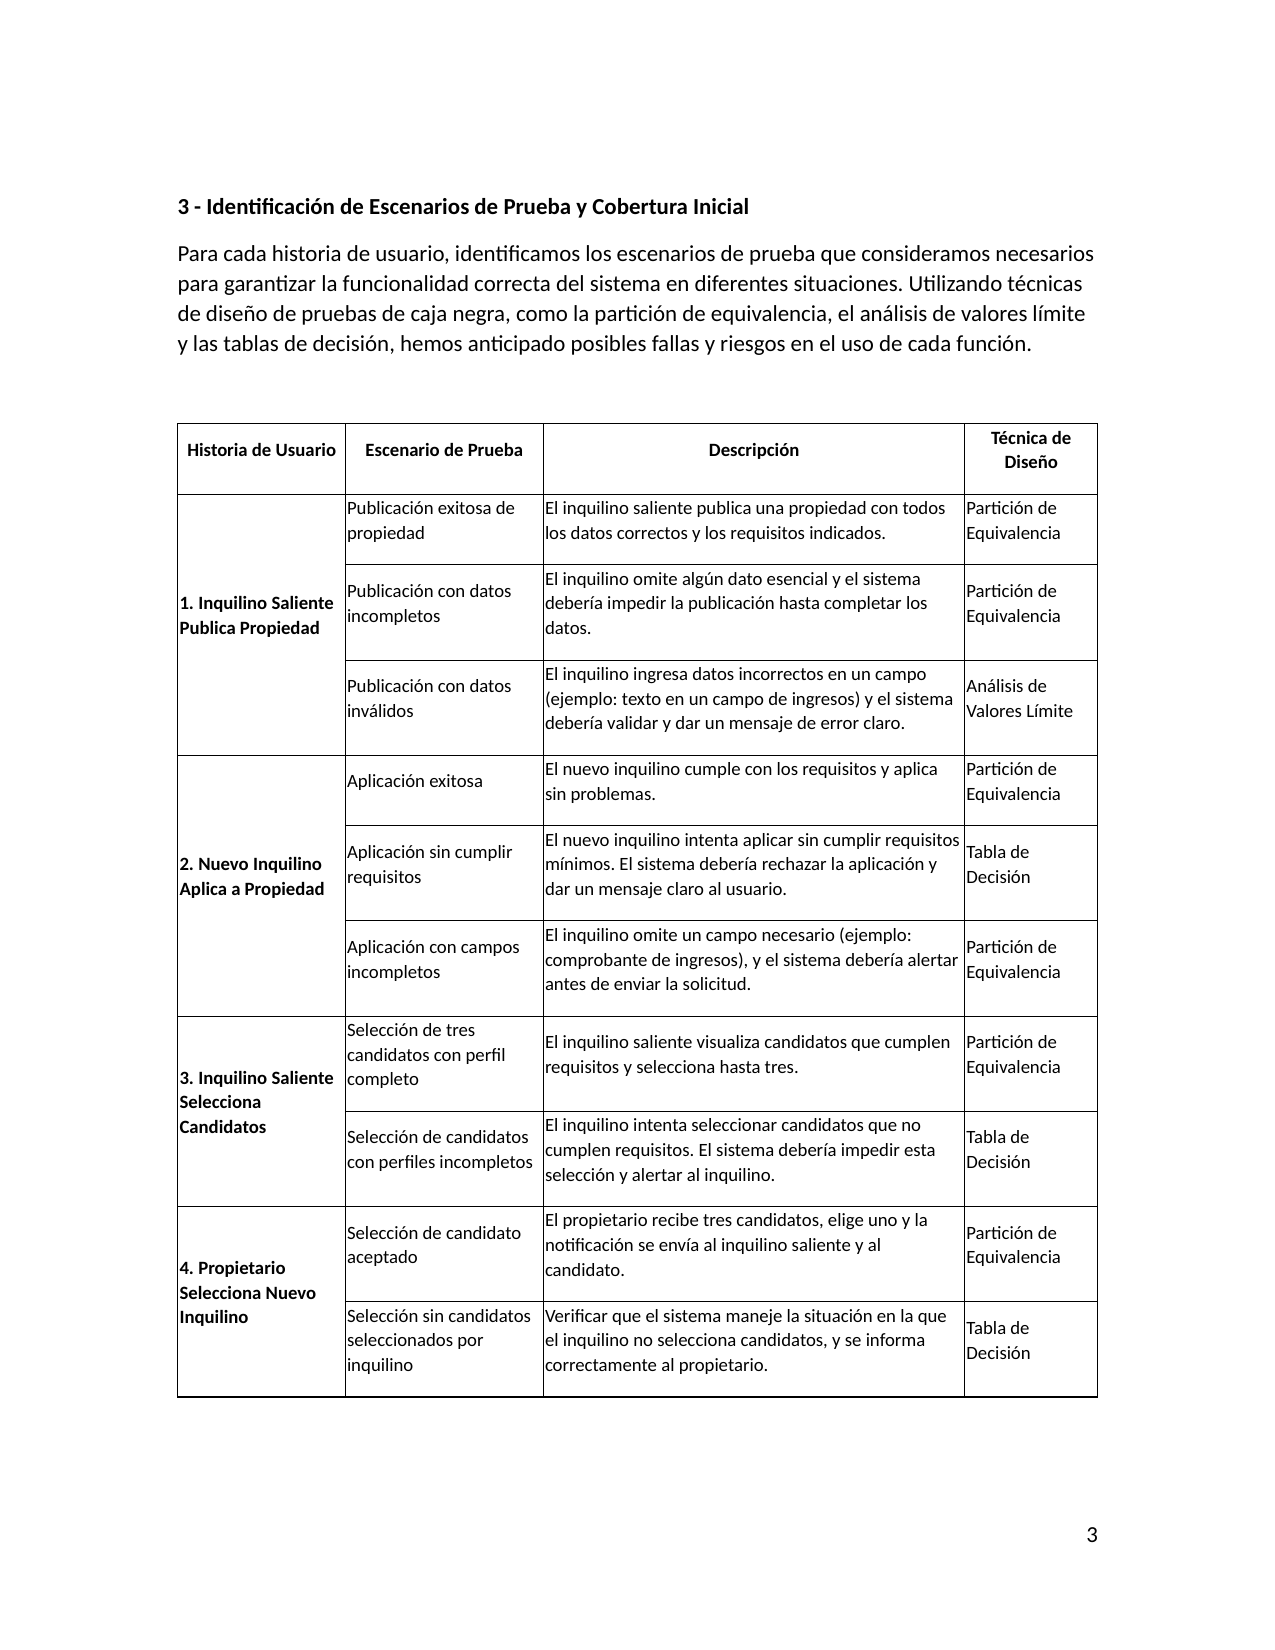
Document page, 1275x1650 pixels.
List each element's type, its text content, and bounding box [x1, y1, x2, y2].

table_cell 1. Inquilino Saliente Publica Propiedad [178, 495, 345, 755]
table_header Escenario de Prueba [346, 424, 543, 494]
text 3 - Identificación de Escenarios de Prueba y Cobertura Inicial [177, 192, 1098, 220]
table_cell Partición de Equivalencia [965, 565, 1097, 659]
table_cell Verificar que el sistema maneje la situación en la que el inquilino no selecciona candidatos, y se informa correctamente al propietario. [544, 1302, 964, 1396]
table_cell Tabla de Decisión [965, 1302, 1097, 1396]
table_cell 2. Nuevo Inquilino Aplica a Propiedad [178, 756, 345, 1016]
table_cell 4. Propietario Selecciona Nuevo Inquilino [178, 1207, 345, 1396]
table_cell El inquilino intenta seleccionar candidatos que no cumplen requisitos. El sistema debería impedir esta selección y alertar al inquilino. [544, 1112, 964, 1206]
table_cell Tabla de Decisión [965, 826, 1097, 920]
table_cell El inquilino saliente visualiza candidatos que cumplen requisitos y selecciona hasta tres. [544, 1017, 964, 1111]
table_cell El inquilino omite un campo necesario (ejemplo: comprobante de ingresos), y el sistema debería alertar antes de enviar la solicitud. [544, 921, 964, 1016]
table_cell El inquilino omite algún dato esencial y el sistema debería impedir la publicación hasta completar los datos. [544, 565, 964, 659]
table_cell El inquilino saliente publica una propiedad con todos los datos correctos y los requisitos indicados. [544, 495, 964, 564]
table_cell Selección sin candidatos seleccionados por inquilino [346, 1302, 543, 1396]
table_cell Selección de tres candidatos con perfil completo [346, 1017, 543, 1111]
table_cell Análisis de Valores Límite [965, 661, 1097, 755]
text Para cada historia de usuario, identificamos los escenarios de prueba que consideramos necesarios para garantizar la funcionalidad correcta del sistema en diferentes situaciones. Utilizando técnicas de diseño de pruebas de caja negra, como la partición de equivalencia, el análisis de valores límite y las tablas de decisión, hemos anticipado posibles fallas y riesgos en el uso de cada función. [177, 239, 1098, 357]
table_cell Partición de Equivalencia [965, 756, 1097, 825]
table_cell El nuevo inquilino cumple con los requisitos y aplica sin problemas. [544, 756, 964, 825]
table_cell 3. Inquilino Saliente Selecciona Candidatos [178, 1017, 345, 1206]
table_header Técnica de Diseño [965, 424, 1097, 494]
table_cell Tabla de Decisión [965, 1112, 1097, 1206]
table_cell Partición de Equivalencia [965, 495, 1097, 564]
table_cell Partición de Equivalencia [965, 1207, 1097, 1301]
table_cell Publicación exitosa de propiedad [346, 495, 543, 564]
table_cell Publicación con datos inválidos [346, 661, 543, 755]
table_cell El propietario recibe tres candidatos, elige uno y la notificación se envía al inquilino saliente y al candidato. [544, 1207, 964, 1301]
table_header Descripción [544, 424, 964, 494]
table_header Historia de Usuario [178, 424, 345, 494]
table_cell Aplicación con campos incompletos [346, 921, 543, 1016]
table_cell Selección de candidato aceptado [346, 1207, 543, 1301]
table_cell Aplicación sin cumplir requisitos [346, 826, 543, 920]
table_cell Publicación con datos incompletos [346, 565, 543, 659]
table_cell El inquilino ingresa datos incorrectos en un campo (ejemplo: texto en un campo de ingresos) y el sistema debería validar y dar un mensaje de error claro. [544, 661, 964, 755]
table_cell Partición de Equivalencia [965, 1017, 1097, 1111]
table_cell Aplicación exitosa [346, 756, 543, 825]
table_cell Partición de Equivalencia [965, 921, 1097, 1016]
table_cell Selección de candidatos con perfiles incompletos [346, 1112, 543, 1206]
table_cell El nuevo inquilino intenta aplicar sin cumplir requisitos mínimos. El sistema debería rechazar la aplicación y dar un mensaje claro al usuario. [544, 826, 964, 920]
